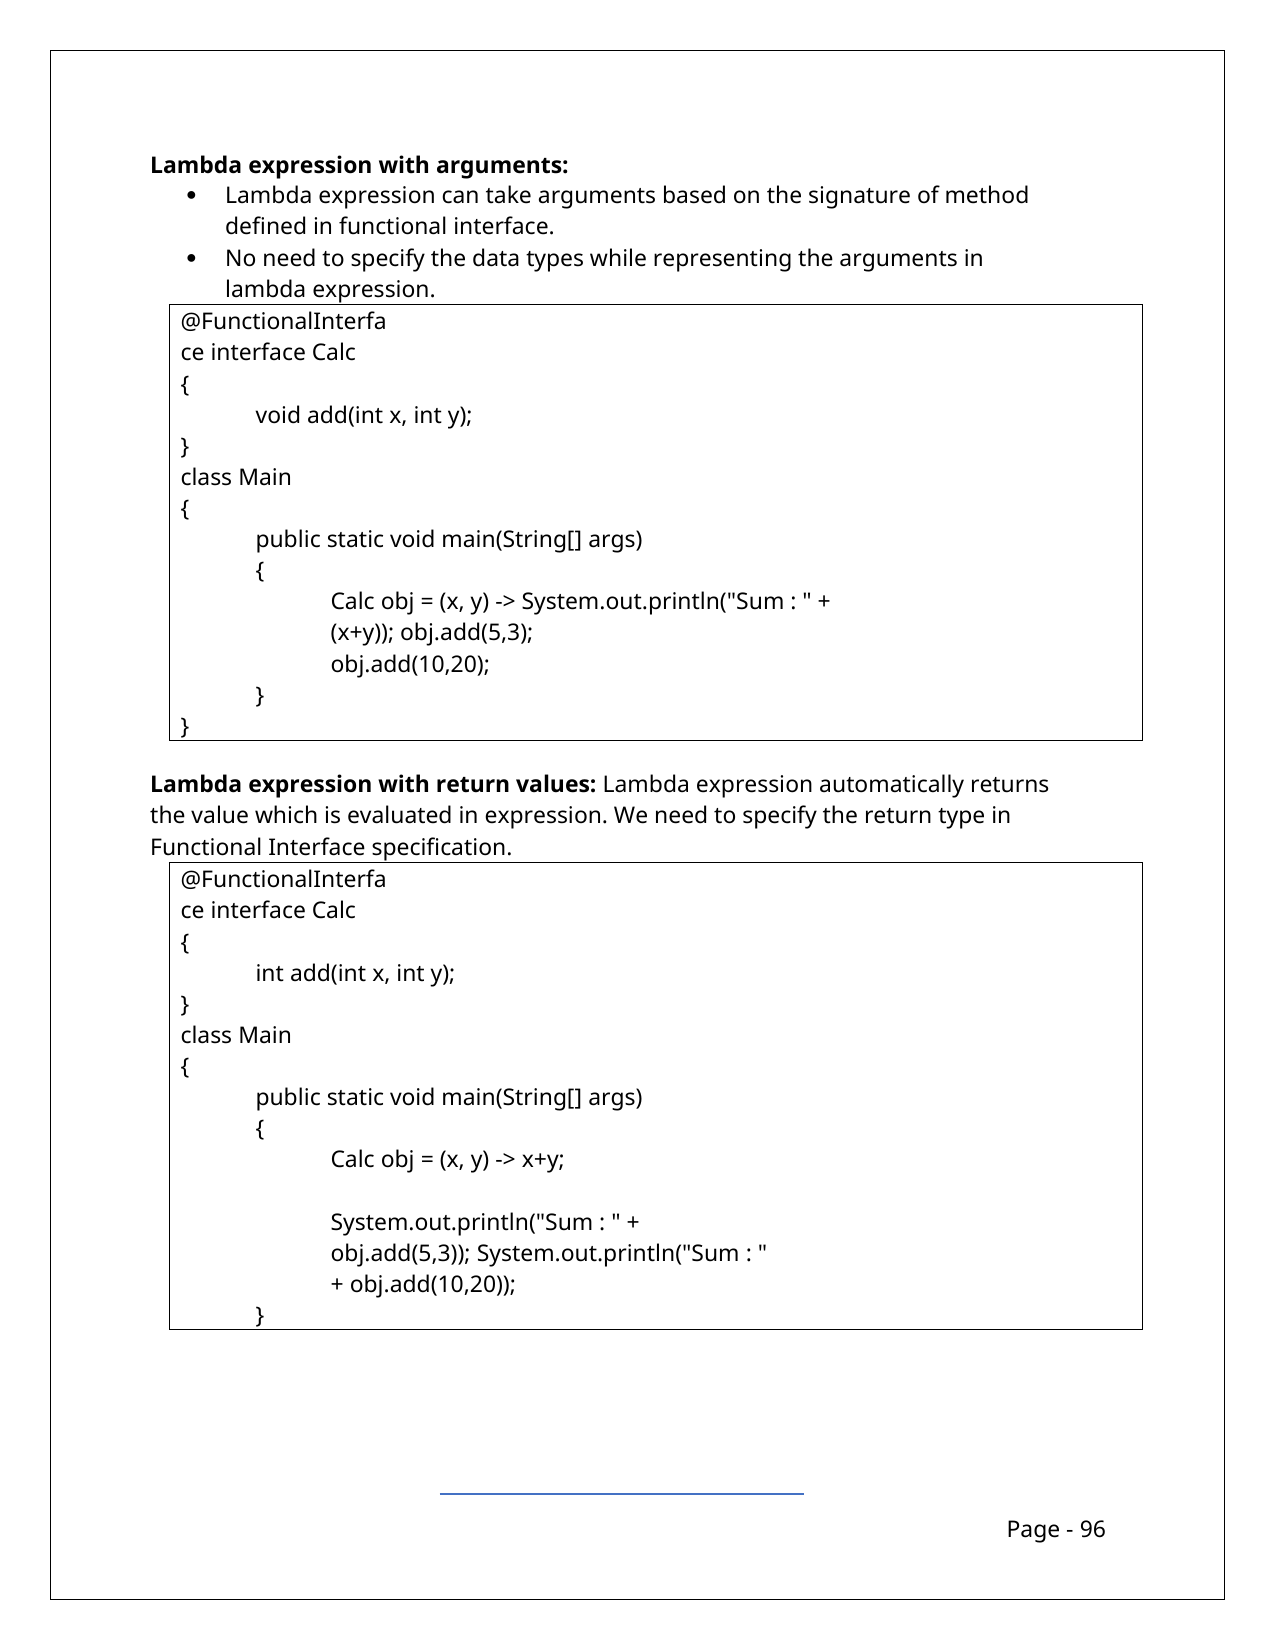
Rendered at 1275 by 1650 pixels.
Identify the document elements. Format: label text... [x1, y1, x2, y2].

list Lambda expression can take arguments based on the signature of method defined in functional interface. [187, 179, 1084, 241]
text Lambda expression with return values: Lambda expression automatically returns the value which is evaluated in expression. We need to specify the return type in Functional Interface specification. [150, 768, 1085, 862]
subtitle Lambda expression with arguments: [150, 150, 1181, 179]
list No need to specify the data types while representing the arguments in lambda expression. [187, 241, 1019, 304]
